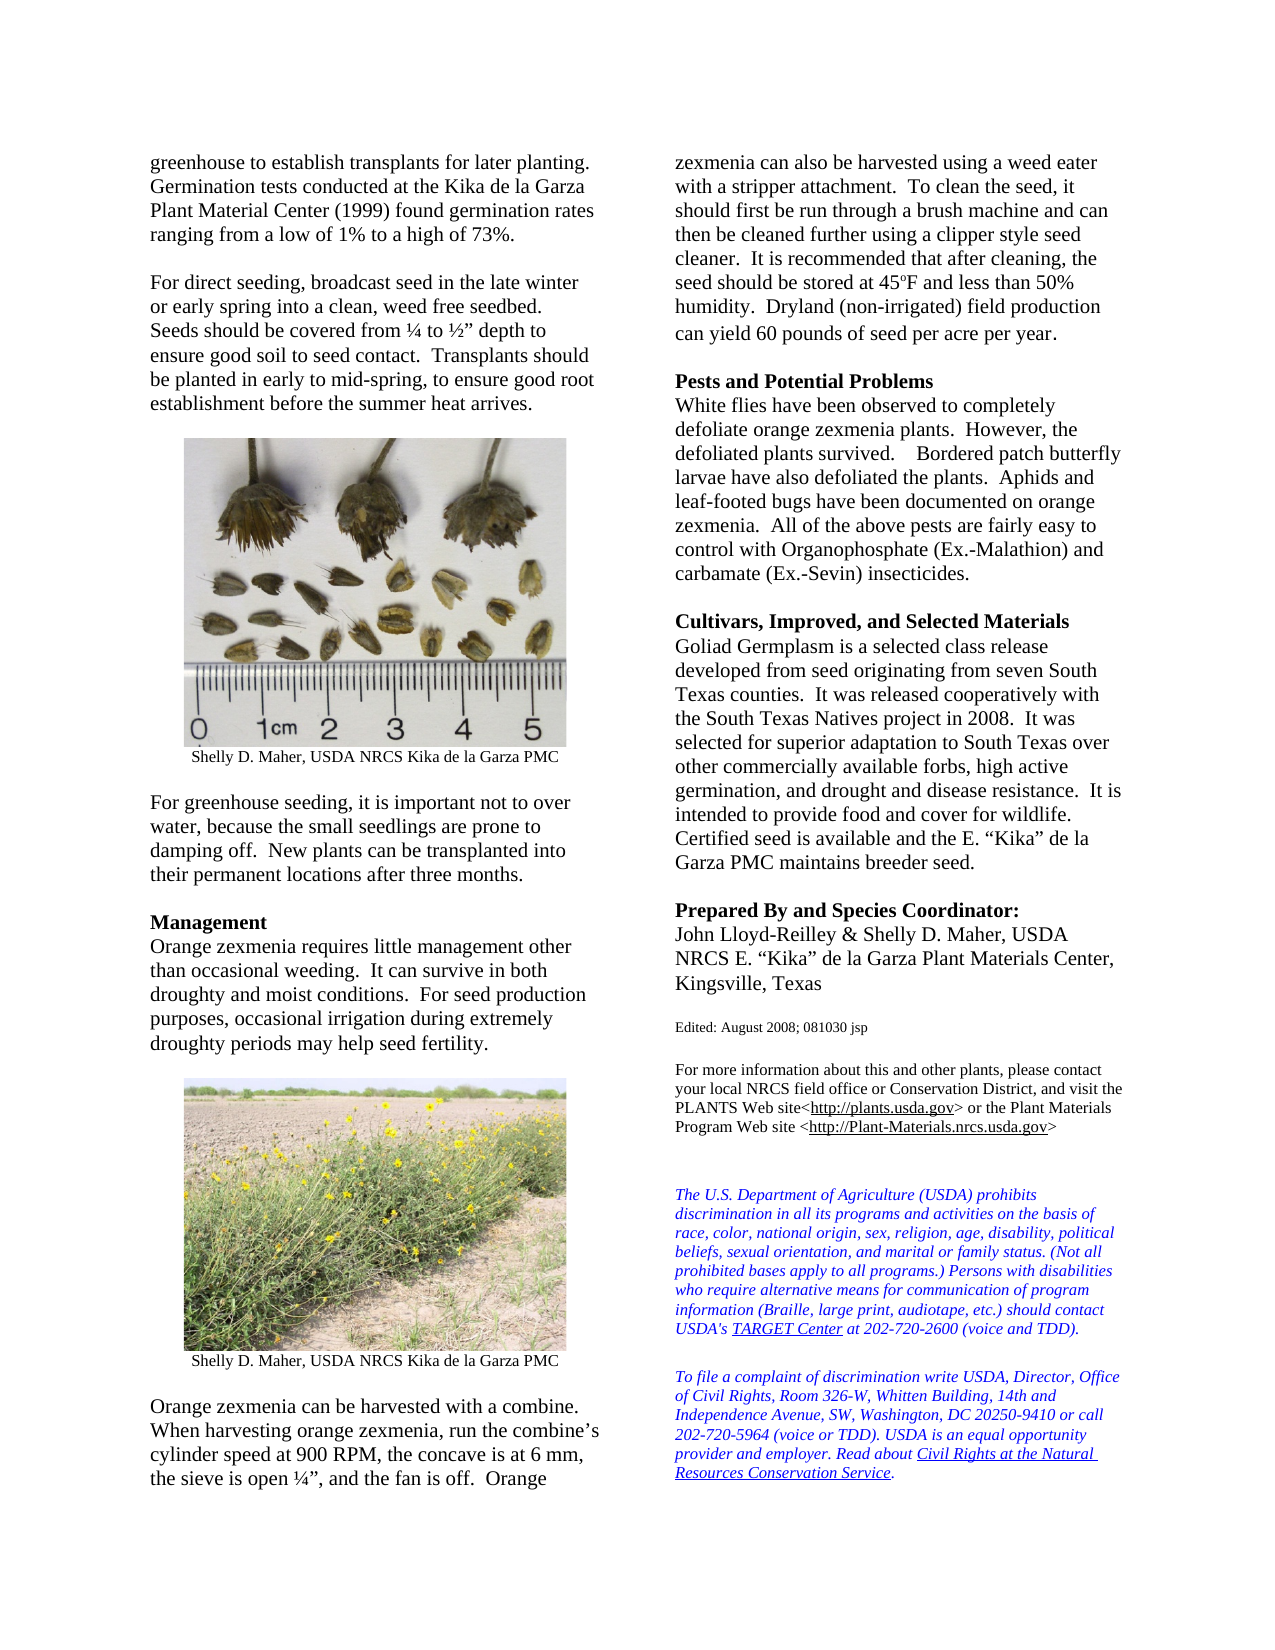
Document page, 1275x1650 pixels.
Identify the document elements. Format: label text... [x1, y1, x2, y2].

text For direct seeding, broadcast seed in the late winter or early spring into a clean, weed free seedbed. Seeds should be covered from ¼ to ½” depth to ensure good soil to seed contact. Transplants should be planted in early to mid-spring, to ensure good root establishment before the summer heat arrives. [150, 270, 600, 415]
text Prepared By and Species Coordinator: [675, 898, 1125, 922]
text Shelly D. Maher, USDA NRCS Kika de la Garza PMC [150, 1350, 600, 1369]
text Pests and Potential Problems [675, 369, 1125, 393]
text To file a complaint of discrimination write USDA, Director, Office of Civil Rights, Room 326-W, Whitten Building, 14th and Independence Avenue, SW, Washington, DC 20250-9410 or call 202-720-5964 (voice or TDD). USDA is an equal opportunity provider and employer. Read about Civil Rights at the Natural Resources Conservation Service. [675, 1367, 1125, 1482]
text For more information about this and other plants, please contact your local NRCS field office or Conservation District, and visit the PLANTS Web site<http://plants.usda.gov> or the Plant Materials Program Web site <http://Plant-Materials.nrcs.usda.gov> [675, 1059, 1125, 1136]
text Orange zexmenia requires little management other than occasional weeding. It can survive in both droughty and moist conditions. For seed production purposes, occasional irrigation during extremely droughty periods may help seed fertility. [150, 934, 600, 1054]
text Management [150, 910, 600, 934]
text Cultivars, Improved, and Selected Materials [675, 609, 1125, 633]
text Edited: August 2008; 081030 jsp [675, 1018, 1125, 1035]
picture [183, 438, 567, 747]
text For greenhouse seeding, it is important not to over water, because the small seedlings are prone to damping off. New plants can be transplanted into their permanent locations after three months. [150, 790, 600, 886]
text Orange zexmenia can be harvested with a combine. When harvesting orange zexmenia, run the combine’s cylinder speed at 900 RPM, the concave is at 6 mm, the sieve is open ¼”, and the fan is off. Orange zexmenia can also be harvested using a weed eater with a stripper attachment. To clean the seed, it should first be run through a brush machine and can then be cleaned further using a clipper style seed cleaner. It is recommended that after cleaning, the seed should be stored at 45oF and less than 50% humidity. Dryland (non-irrigated) field production can yield 60 pounds of seed per acre per year. [675, 150, 1125, 345]
text Goliad Germplasm is a selected class release developed from seed originating from seven South Texas counties. It was released cooperatively with the South Texas Natives project in 2008. It was selected for superior adaptation to South Texas over other commercially available forbs, high active germination, and drought and disease resistance. It is intended to provide food and cover for wildlife. Certified seed is available and the E. “Kika” de la Garza PMC maintains breeder seed. [675, 633, 1125, 874]
text Orange zexmenia can be harvested with a combine. When harvesting orange zexmenia, run the combine’s cylinder speed at 900 RPM, the concave is at 6 mm, the sieve is open ¼”, and the fan is off. Orange zexmenia can also be harvested using a weed eater with a stripper attachment. To clean the seed, it should first be run through a brush machine and can then be cleaned further using a clipper style seed cleaner. It is recommended that after cleaning, the seed should be stored at 45oF and less than 50% humidity. Dryland (non-irrigated) field production can yield 60 pounds of seed per acre per year. [150, 1394, 600, 1490]
text White flies have been observed to completely defoliate orange zexmenia plants. However, the defoliated plants survived. Bordered patch butterfly larvae have also defoliated the plants. Aphids and leaf-footed bugs have been documented on orange zexmenia. All of the above pests are fairly easy to control with Organophosphate (Ex.-Malathion) and carbamate (Ex.-Sevin) insecticides. [675, 393, 1125, 585]
picture [183, 1078, 567, 1351]
text Shelly D. Maher, USDA NRCS Kika de la Garza PMC [150, 747, 600, 766]
text The Department of Agriculture (USDA) prohibits discrimination in all its programs and activities on the basis of race, color, national origin, sex, religion, age, disability, political beliefs, sexual orientation, and marital or family status. (Not all prohibited bases apply to all programs.) Persons with disabilities who require alternative means for communication of program information (Braille, large print, audiotape, etc.) should contact USDA's TARGET Center at 202-720-2600 (voice and TDD). [675, 1184, 1125, 1338]
text John Lloyd-Reilley & Shelly D. Maher, USDA NRCS E. “Kika” de la Garza Plant Materials Center, [675, 922, 1125, 994]
